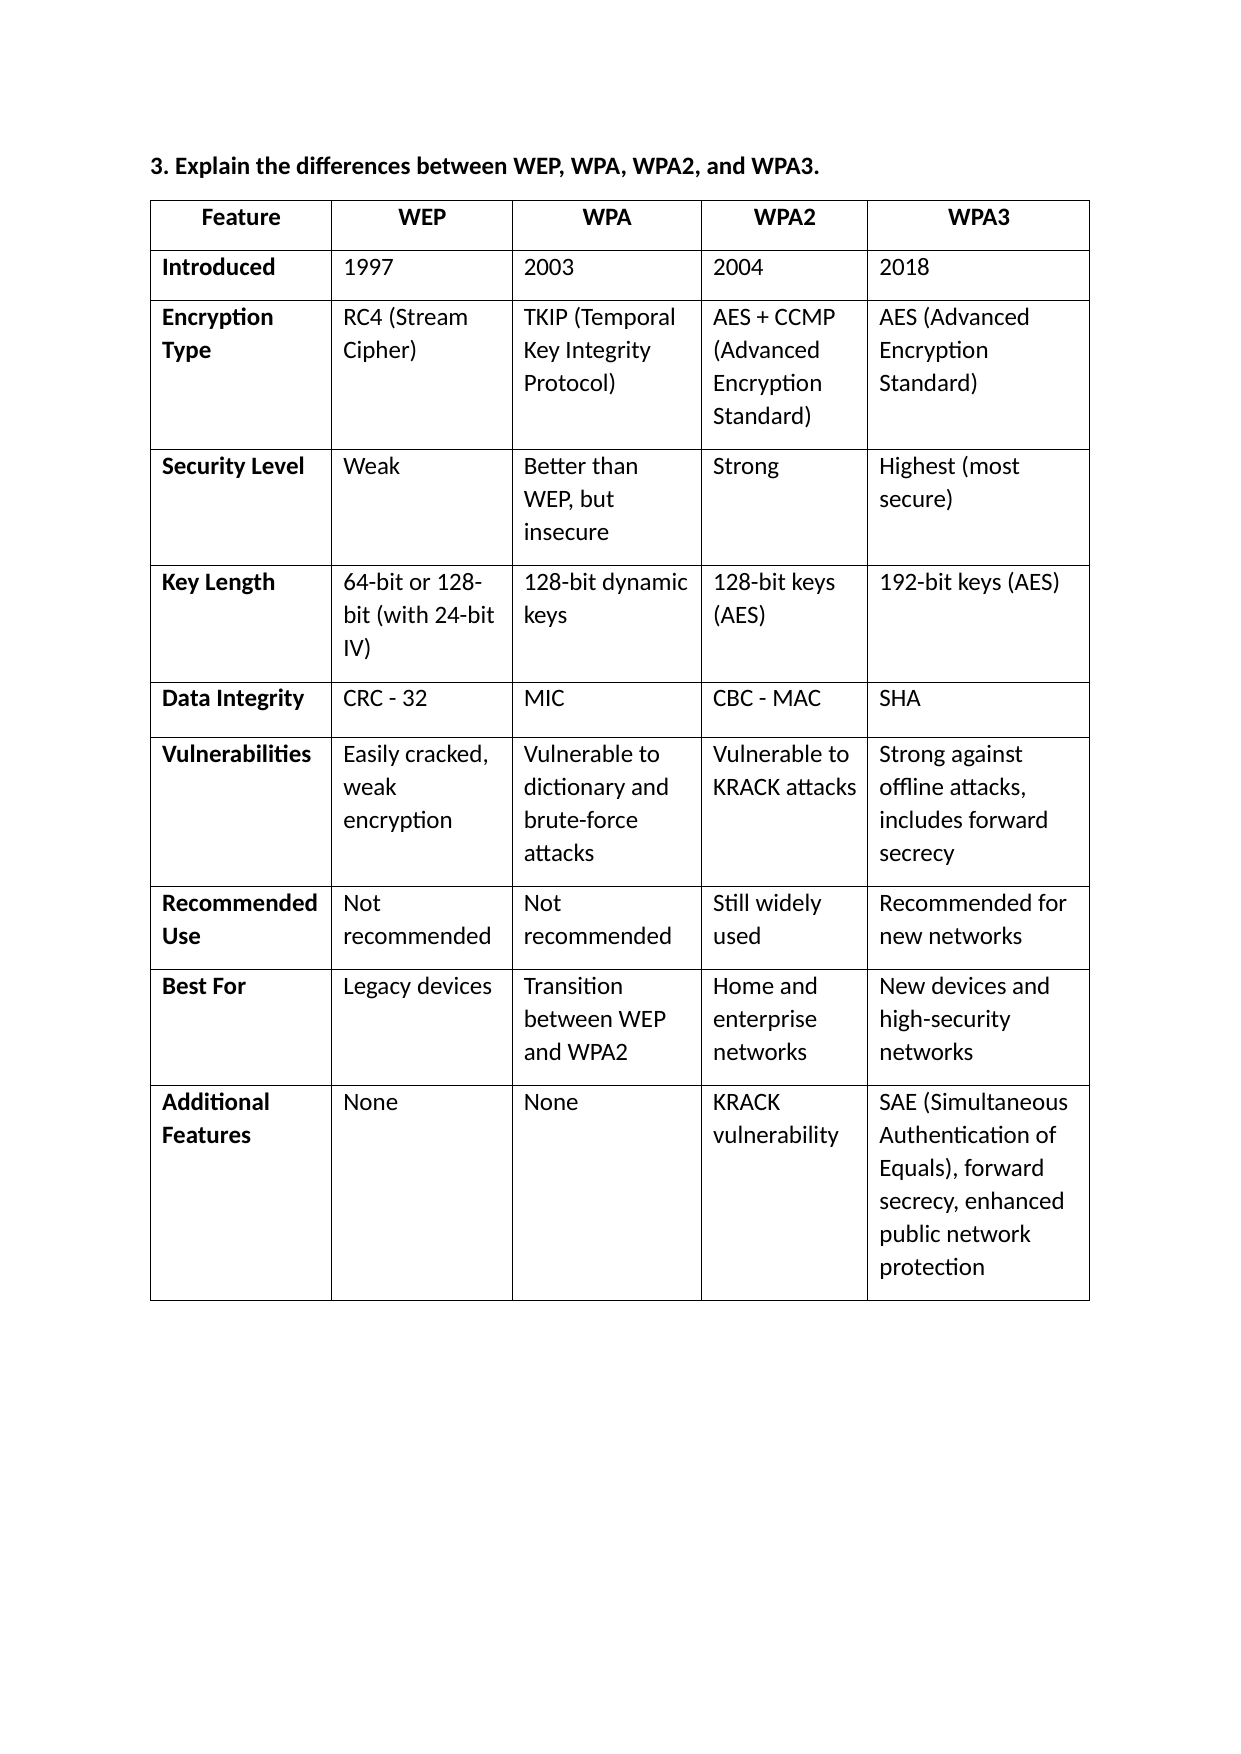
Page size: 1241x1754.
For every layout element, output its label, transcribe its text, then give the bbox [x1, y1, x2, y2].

table_cell 1997 [332, 251, 512, 300]
table_cell Strong against offline attacks, includes forward secrecy [868, 738, 1089, 886]
table_cell Easily cracked, weak encryption [332, 738, 512, 886]
table_cell Weak [332, 450, 512, 565]
table_header WPA2 [702, 201, 867, 250]
table_cell Additional Features [151, 1086, 331, 1300]
table_header WPA [513, 201, 701, 250]
table_cell Recommended Use [151, 887, 331, 969]
table_cell Still widely used [702, 887, 867, 969]
table_cell TKIP (Temporal Key Integrity Protocol) [513, 301, 701, 449]
table_cell SHA [868, 683, 1089, 737]
table_cell Security Level [151, 450, 331, 565]
table_cell 192-bit keys (AES) [868, 566, 1089, 682]
table_cell New devices and high-security networks [868, 970, 1089, 1085]
table_cell Introduced [151, 251, 331, 300]
table_cell Recommended for new networks [868, 887, 1089, 969]
table_cell Highest (most secure) [868, 450, 1089, 565]
table_cell Key Length [151, 566, 331, 682]
table_cell None [332, 1086, 512, 1300]
table_cell Encryption Type [151, 301, 331, 449]
table_cell Better than WEP, but insecure [513, 450, 701, 565]
table_cell Strong [702, 450, 867, 565]
table_cell KRACK vulnerability [702, 1086, 867, 1300]
table_cell RC4 (Stream Cipher) [332, 301, 512, 449]
table_cell Best For [151, 970, 331, 1085]
table_cell Vulnerable to dictionary and brute-force attacks [513, 738, 701, 886]
table_cell Transition between WEP and WPA2 [513, 970, 701, 1085]
table_cell Home and enterprise networks [702, 970, 867, 1085]
table_cell CBC - MAC [702, 683, 867, 737]
table_cell SAE (Simultaneous Authentication of Equals), forward secrecy, enhanced public network protection [868, 1086, 1089, 1300]
table_cell 2018 [868, 251, 1089, 300]
table_cell 64-bit or 128-bit (with 24-bit IV) [332, 566, 512, 682]
table_cell 128-bit dynamic keys [513, 566, 701, 682]
table_cell AES (Advanced Encryption Standard) [868, 301, 1089, 449]
table_header WPA3 [868, 201, 1089, 250]
table_cell Legacy devices [332, 970, 512, 1085]
table_cell Vulnerabilities [151, 738, 331, 886]
table_cell 2003 [513, 251, 701, 300]
table_cell MIC [513, 683, 701, 737]
table_cell Not recommended [332, 887, 512, 969]
table_header WEP [332, 201, 512, 250]
table_cell Data Integrity [151, 683, 331, 737]
table_header Feature [151, 201, 331, 250]
table_cell 128-bit keys (AES) [702, 566, 867, 682]
table_cell Not recommended [513, 887, 701, 969]
table_cell AES + CCMP (Advanced Encryption Standard) [702, 301, 867, 449]
table_cell 2004 [702, 251, 867, 300]
table_cell CRC - 32 [332, 683, 512, 737]
table_cell None [513, 1086, 701, 1300]
table_cell Vulnerable to KRACK attacks [702, 738, 867, 886]
text 3. Explain the differences between WEP, WPA, WPA2, and WPA3. [150, 150, 1090, 181]
